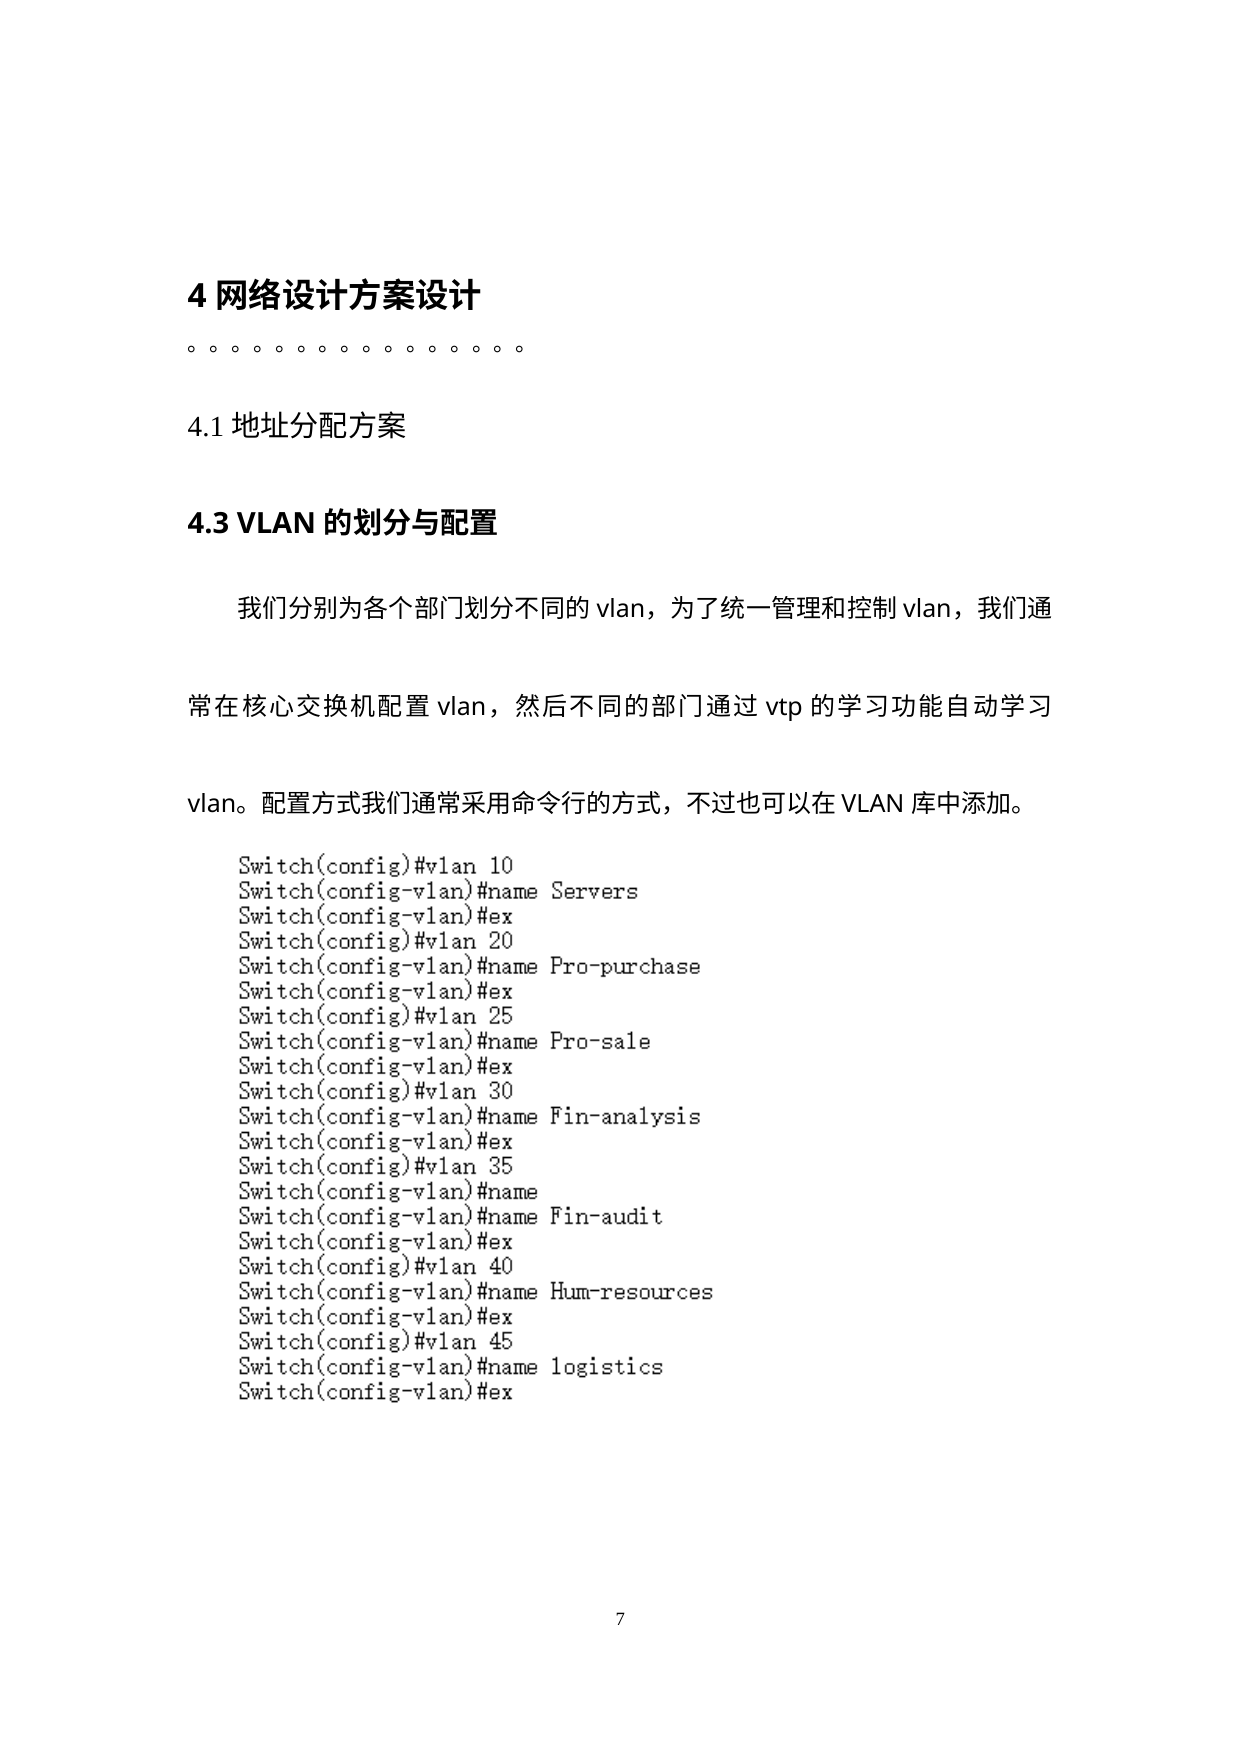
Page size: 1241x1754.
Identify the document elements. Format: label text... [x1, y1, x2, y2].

subtitle 4 网络设计方案设计 [187, 261, 1053, 326]
text 4.1 地址分配方案 [187, 391, 1053, 456]
text 。。。。。。。。。。。。。。。。 [187, 326, 1053, 358]
list 我们分别为各个部门划分不同的vlan，为了统一管理和控制vlan，我们通常在核心交换机配置vlan，然后不同的部门通过vtp的学习功能自动学习vlan。配置方式我们通常采用命令行的方式，不过也可以在VLAN 库中添加。 [187, 574, 1053, 834]
picture [237, 852, 989, 1412]
subtitle 4.3 VLAN 的划分与配置 [187, 488, 1053, 553]
